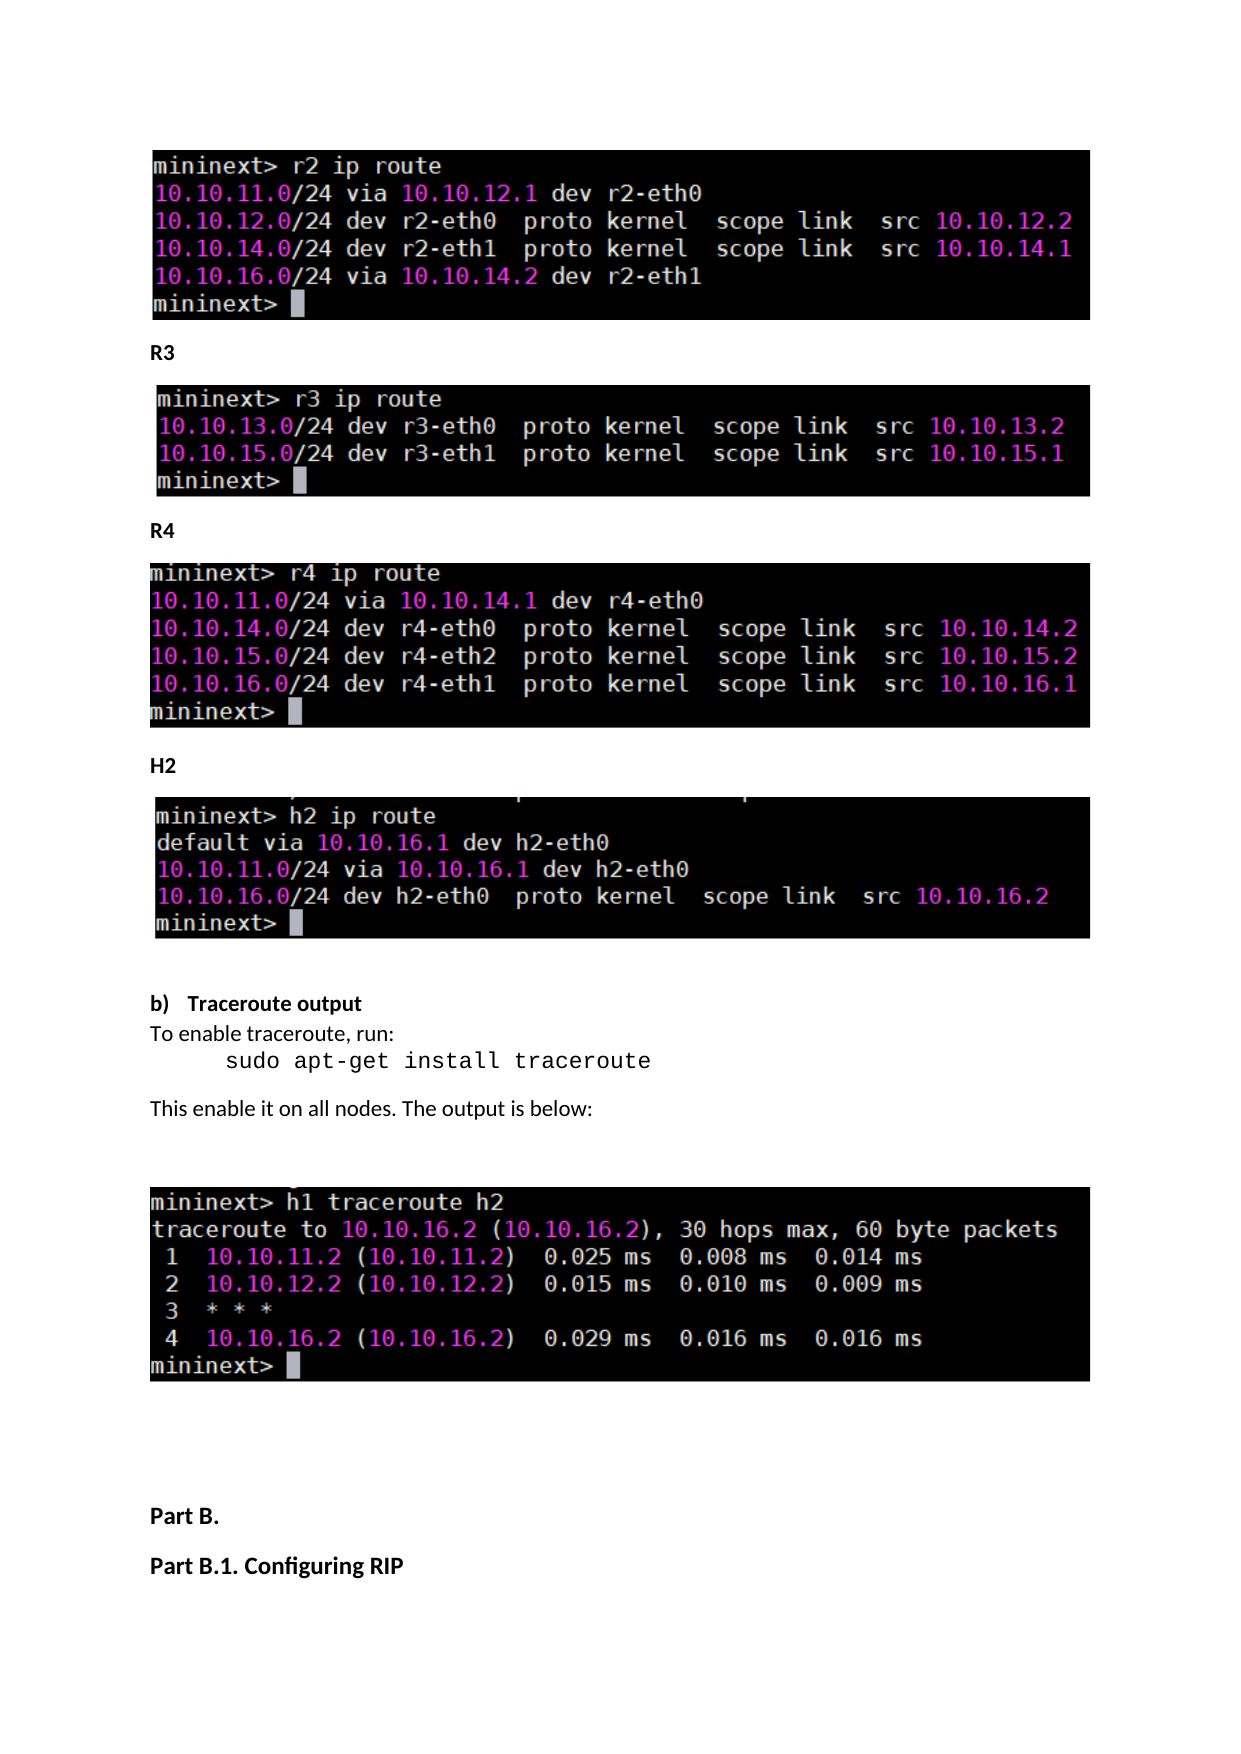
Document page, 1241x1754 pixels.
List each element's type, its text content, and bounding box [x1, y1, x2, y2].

picture [150, 563, 1091, 732]
list To enable traceroute, run: [150, 1019, 1090, 1047]
text Part B.1. Configuring RIP [150, 1550, 1090, 1581]
list sudo apt-get install traceroute [225, 1049, 1090, 1075]
picture [150, 797, 1091, 940]
text R3 [150, 338, 1090, 367]
picture [150, 1187, 1091, 1383]
text This enable it on all nodes. The output is below: [150, 1094, 1090, 1122]
text H2 [150, 751, 1090, 779]
list Traceroute output [150, 989, 1090, 1017]
text R4 [150, 516, 1090, 544]
picture [150, 385, 1091, 498]
text Part B. [150, 1501, 1090, 1531]
picture [150, 150, 1091, 320]
